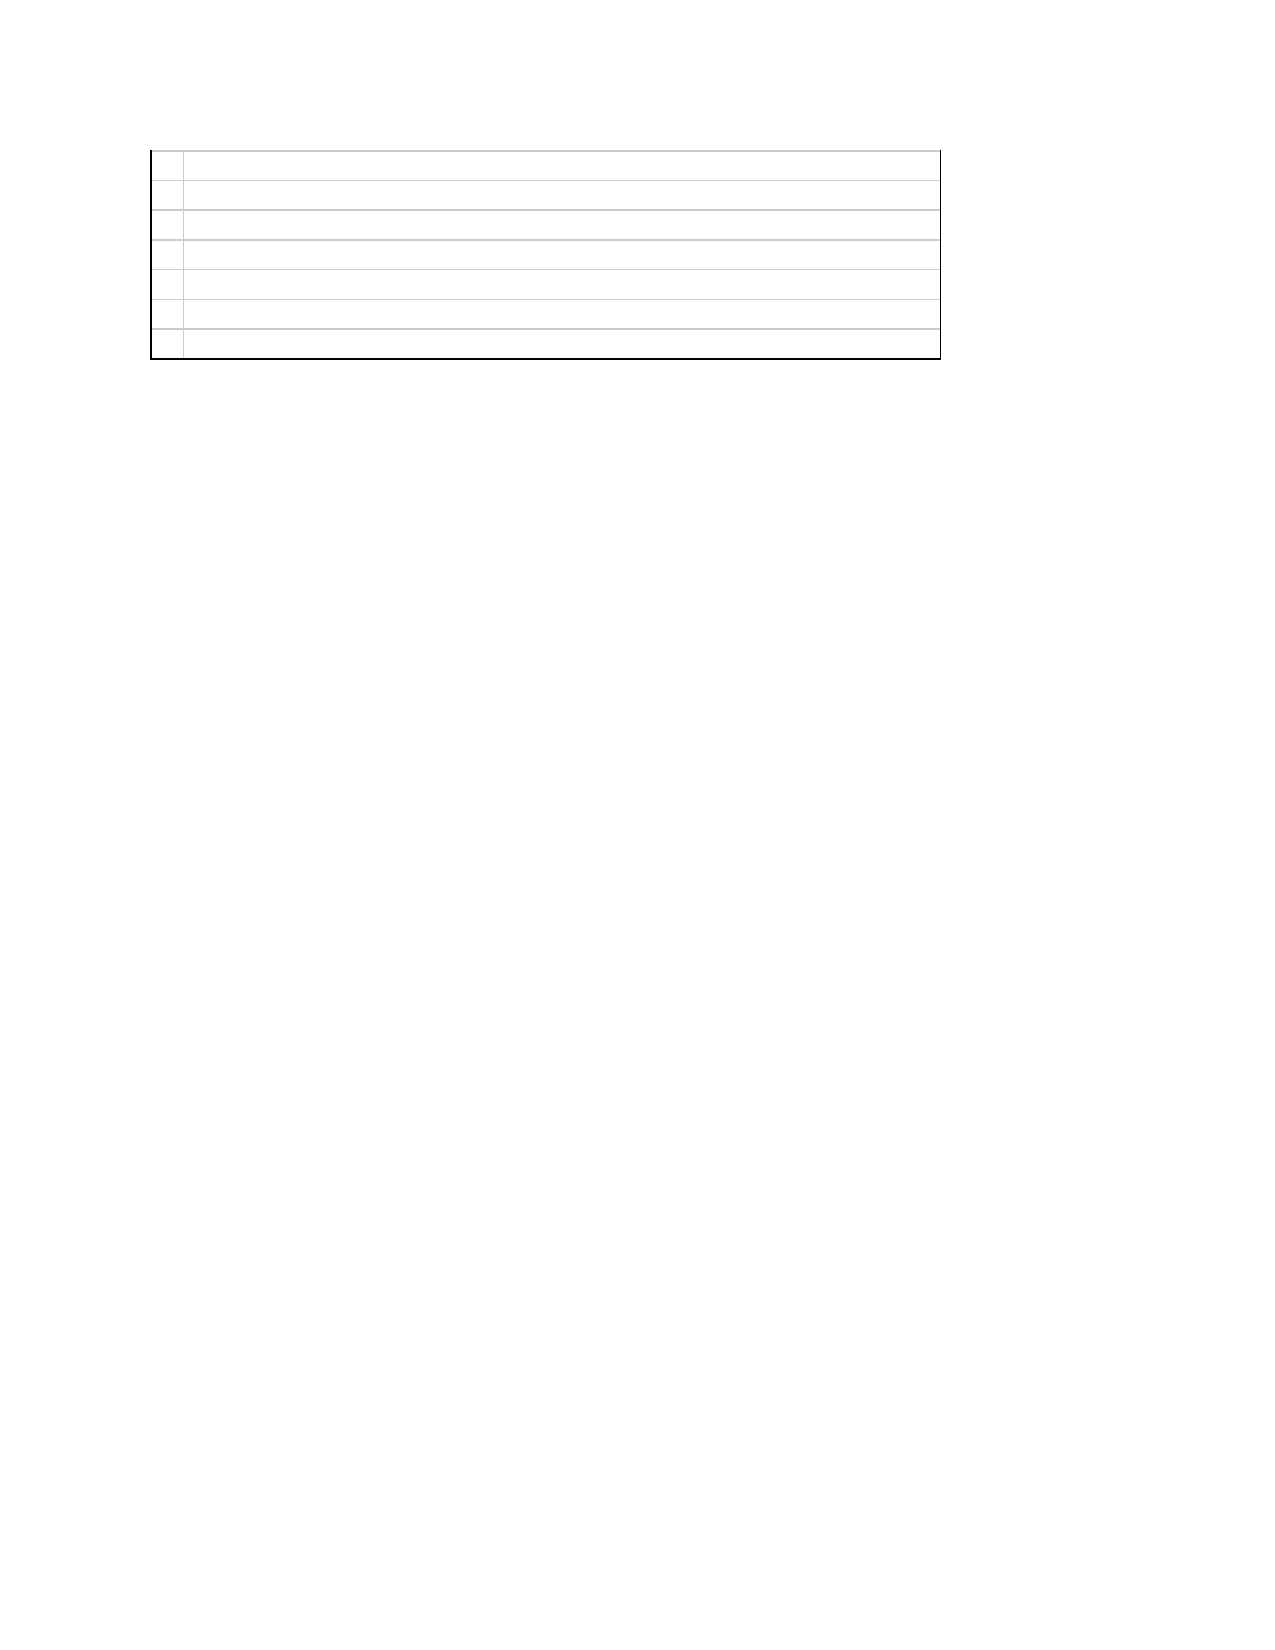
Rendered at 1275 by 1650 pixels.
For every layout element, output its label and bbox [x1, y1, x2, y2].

table_cell [152, 152, 183, 180]
table_cell [152, 211, 183, 239]
table_cell [184, 270, 940, 298]
table_cell [152, 241, 183, 269]
table_cell [184, 152, 940, 180]
table_cell [184, 330, 940, 358]
table_cell [184, 181, 940, 209]
table_cell [152, 270, 183, 298]
table_cell [184, 300, 940, 328]
table_cell [184, 241, 940, 269]
table_cell [152, 181, 183, 209]
table_cell [184, 211, 940, 239]
table_cell [152, 330, 183, 358]
table_cell [152, 300, 183, 328]
